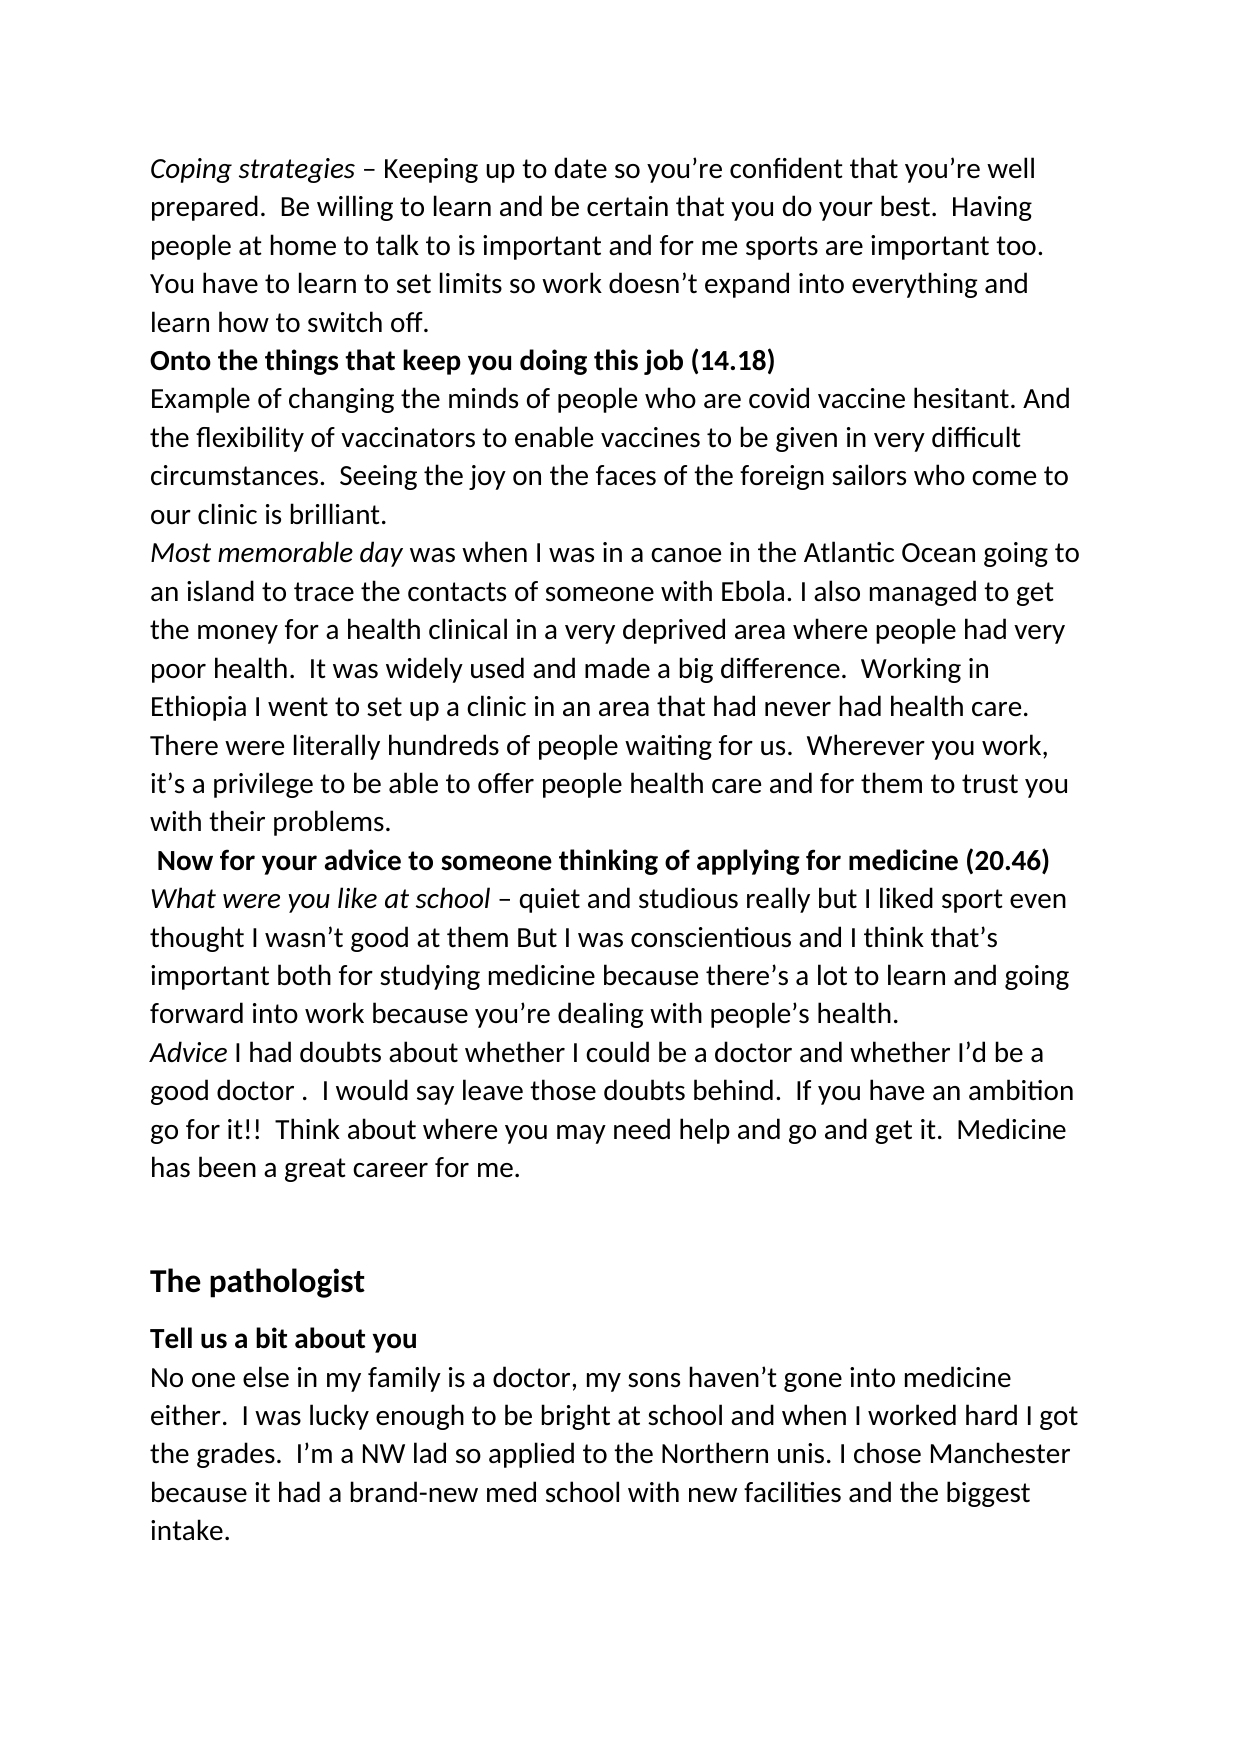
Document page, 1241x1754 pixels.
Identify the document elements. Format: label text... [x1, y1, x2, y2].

text Coping strategies – Keeping up to date so you’re confident that you’re well prepared. Be willing to learn and be certain that you do your best. Having people at home to talk to is important and for me sports are important too. You have to learn to set limits so work doesn’t expand into everything and learn how to switch off. [150, 150, 1090, 339]
text What were you like at school – quiet and studious really but I liked sport even thought I wasn’t good at them But I was conscientious and I think that’s important both for studying medicine because there’s a lot to learn and going forward into work because you’re dealing with people’s health. [150, 880, 1090, 1031]
text Example of changing the minds of people who are covid vaccine hesitant. And the flexibility of vaccinators to enable vaccines to be given in very difficult circumstances. Seeing the joy on the faces of the foreign sailors who come to our clinic is brilliant. [150, 381, 1090, 532]
text No one else in my family is a doctor, my sons haven’t gone into medicine either. I was lucky enough to be bright at school and when I worked hard I got the grades. I’m a NW lad so applied to the Northern unis. I chose Manchester because it had a brand-new med school with new facilities and the biggest intake. [150, 1359, 1090, 1548]
text Most memorable day was when I was in a canoe in the Atlantic Ocean going to an island to trace the contacts of someone with Ebola. I also managed to get the money for a health clinical in a very deprived area where people had very poor health. It was widely used and made a big difference. Working in Ethiopia I went to set up a clinic in an area that had never had health care. There were literally hundreds of people waiting for us. Wherever you work, it’s a privilege to be able to offer people health care and for them to trust you with their problems. [150, 534, 1090, 839]
text Now for your advice to someone thinking of applying for medicine (20.46) [150, 842, 1090, 877]
text The pathologist [150, 1259, 1090, 1300]
text Onto the things that keep you doing this job (14.18) [150, 342, 1090, 378]
text Tell us a bit about you [150, 1320, 1090, 1356]
text Advice I had doubts about whether I could be a doctor and whether I’d be a good doctor . I would say leave those doubts behind. If you have an ambition go for it!! Think about where you may need help and go and get it. Medicine has been a great career for me. [150, 1034, 1090, 1185]
